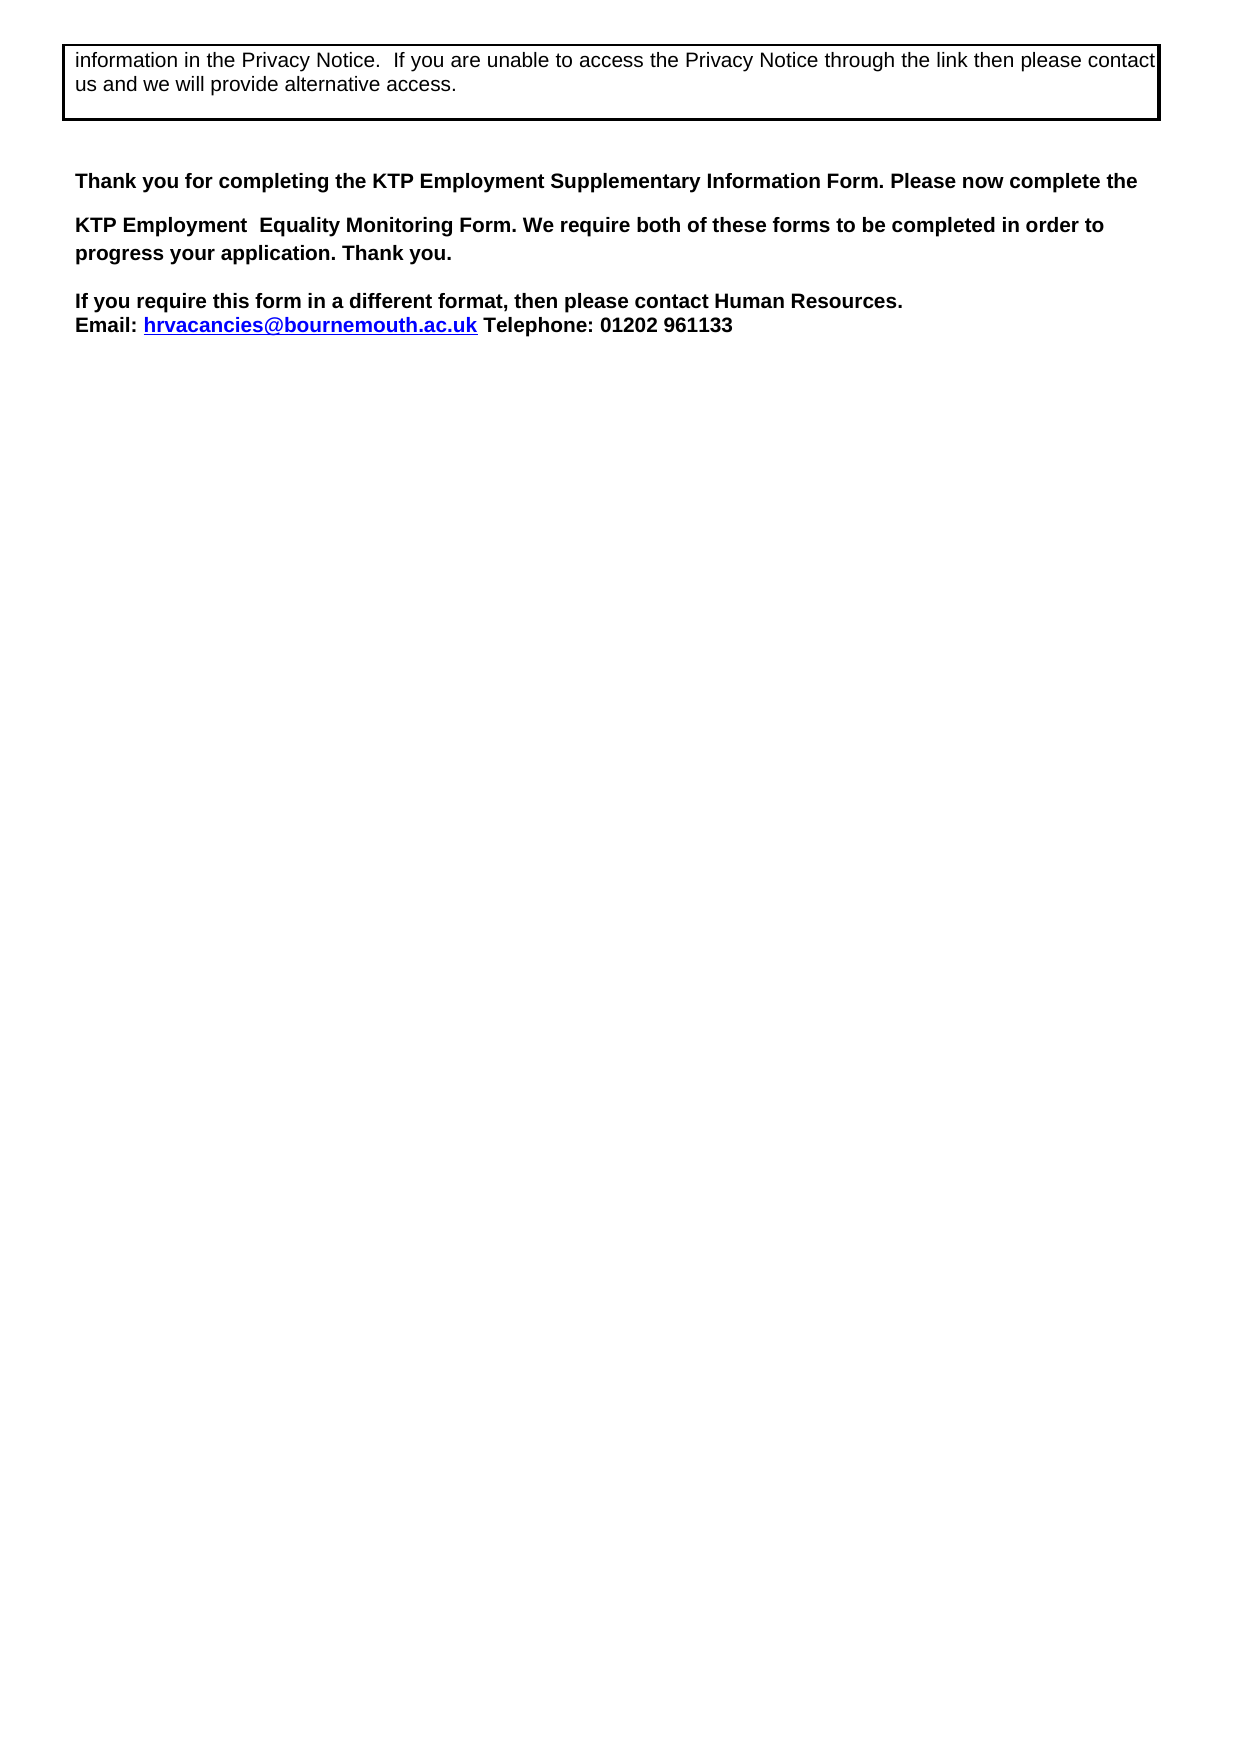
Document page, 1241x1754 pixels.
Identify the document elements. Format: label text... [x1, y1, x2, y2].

text If you require this form in a different format, then please contact Human Resources. [75, 289, 1165, 313]
text Thank you for completing the KTP Employment Supplementary Information Form. Please now complete the KTP Employment Equality Monitoring Form. We require both of these forms to be completed in order to progress your application. Thank you. [75, 169, 1165, 265]
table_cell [65, 46, 1157, 118]
text Email: hrvacancies@bournemouth.ac.uk Telephone: 01202 961133 [75, 313, 1165, 337]
